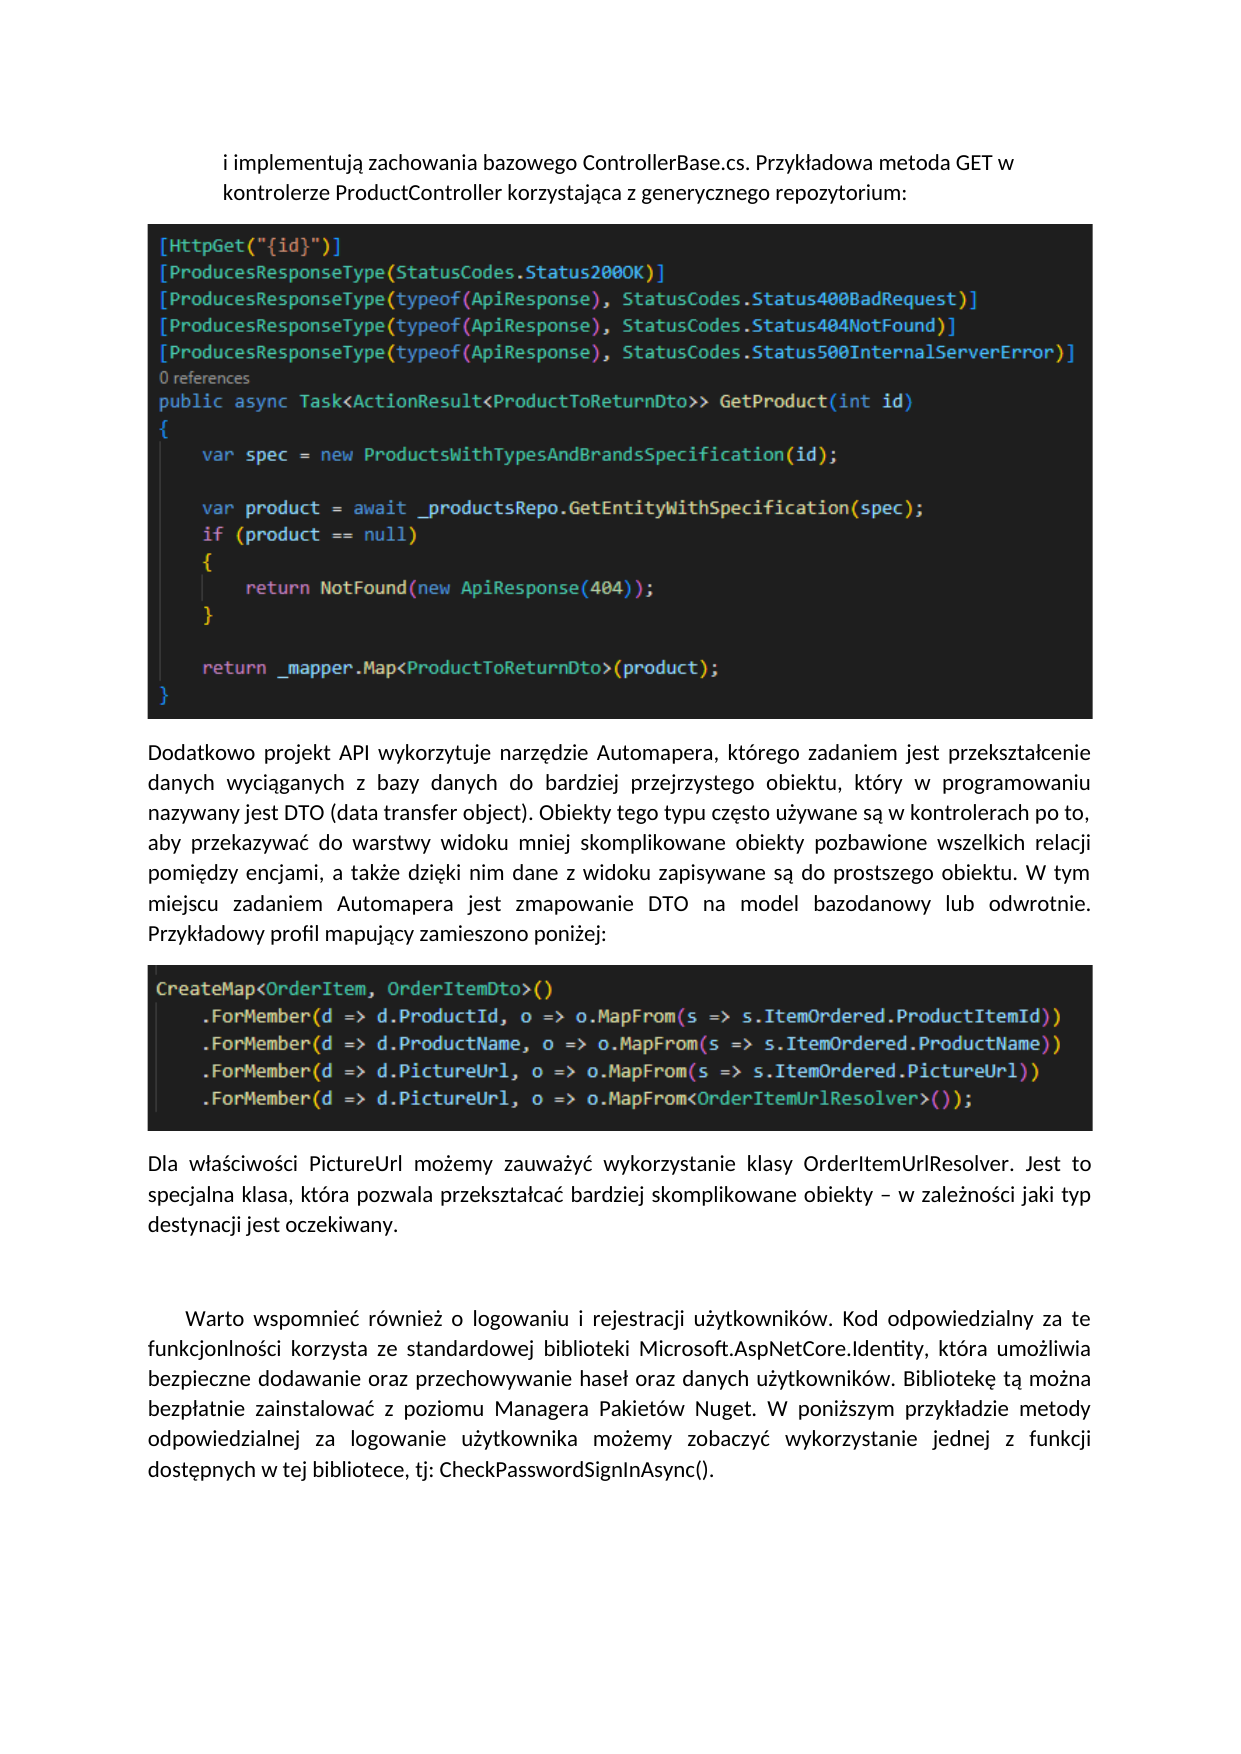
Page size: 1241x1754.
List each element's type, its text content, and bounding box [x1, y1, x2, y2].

picture [147, 965, 1093, 1131]
picture [147, 224, 1093, 719]
text Dla właściwości PictureUrl możemy zauważyć wykorzystanie klasy OrderItemUrlResolver. Jest to specjalna klasa, która pozwala przekształcać bardziej skomplikowane obiekty – w zależności jaki typ destynacji jest oczekiwany. [148, 1149, 1093, 1238]
text Dodatkowo projekt API wykorzytuje narzędzie Automapera, którego zadaniem jest przekształcenie danych wyciąganych z bazy danych do bardziej przejrzystego obiektu, który w programowaniu nazywany jest DTO (data transfer object). Obiekty tego typu często używane są w kontrolerach po to, aby przekazywać do warstwy widoku mniej skomplikowane obiekty pozbawione wszelkich relacji pomiędzy encjami, a także dzięki nim dane z widoku zapisywane są do prostszego obiektu. W tym miejscu zadaniem Automapera jest zmapowanie DTO na model bazodanowy lub odwrotnie. Przykładowy profil mapujący zamieszono poniżej: [148, 738, 1093, 947]
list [185, 148, 1093, 206]
text Warto wspomnieć również o logowaniu i rejestracji użytkowników. Kod odpowiedzialny za te funkcjonlności korzysta ze standardowej biblioteki Microsoft.AspNetCore.Identity, która umożliwia bezpieczne dodawanie oraz przechowywanie haseł oraz danych użytkowników. Bibliotekę tą można bezpłatnie zainstalować z poziomu Managera Pakietów Nuget. W poniższym przykładzie metody odpowiedzialnej za logowanie użytkownika możemy zobaczyć wykorzystanie jednej z funkcji dostępnych w tej bibliotece, tj: CheckPasswordSignInAsync(). [148, 1304, 1093, 1483]
